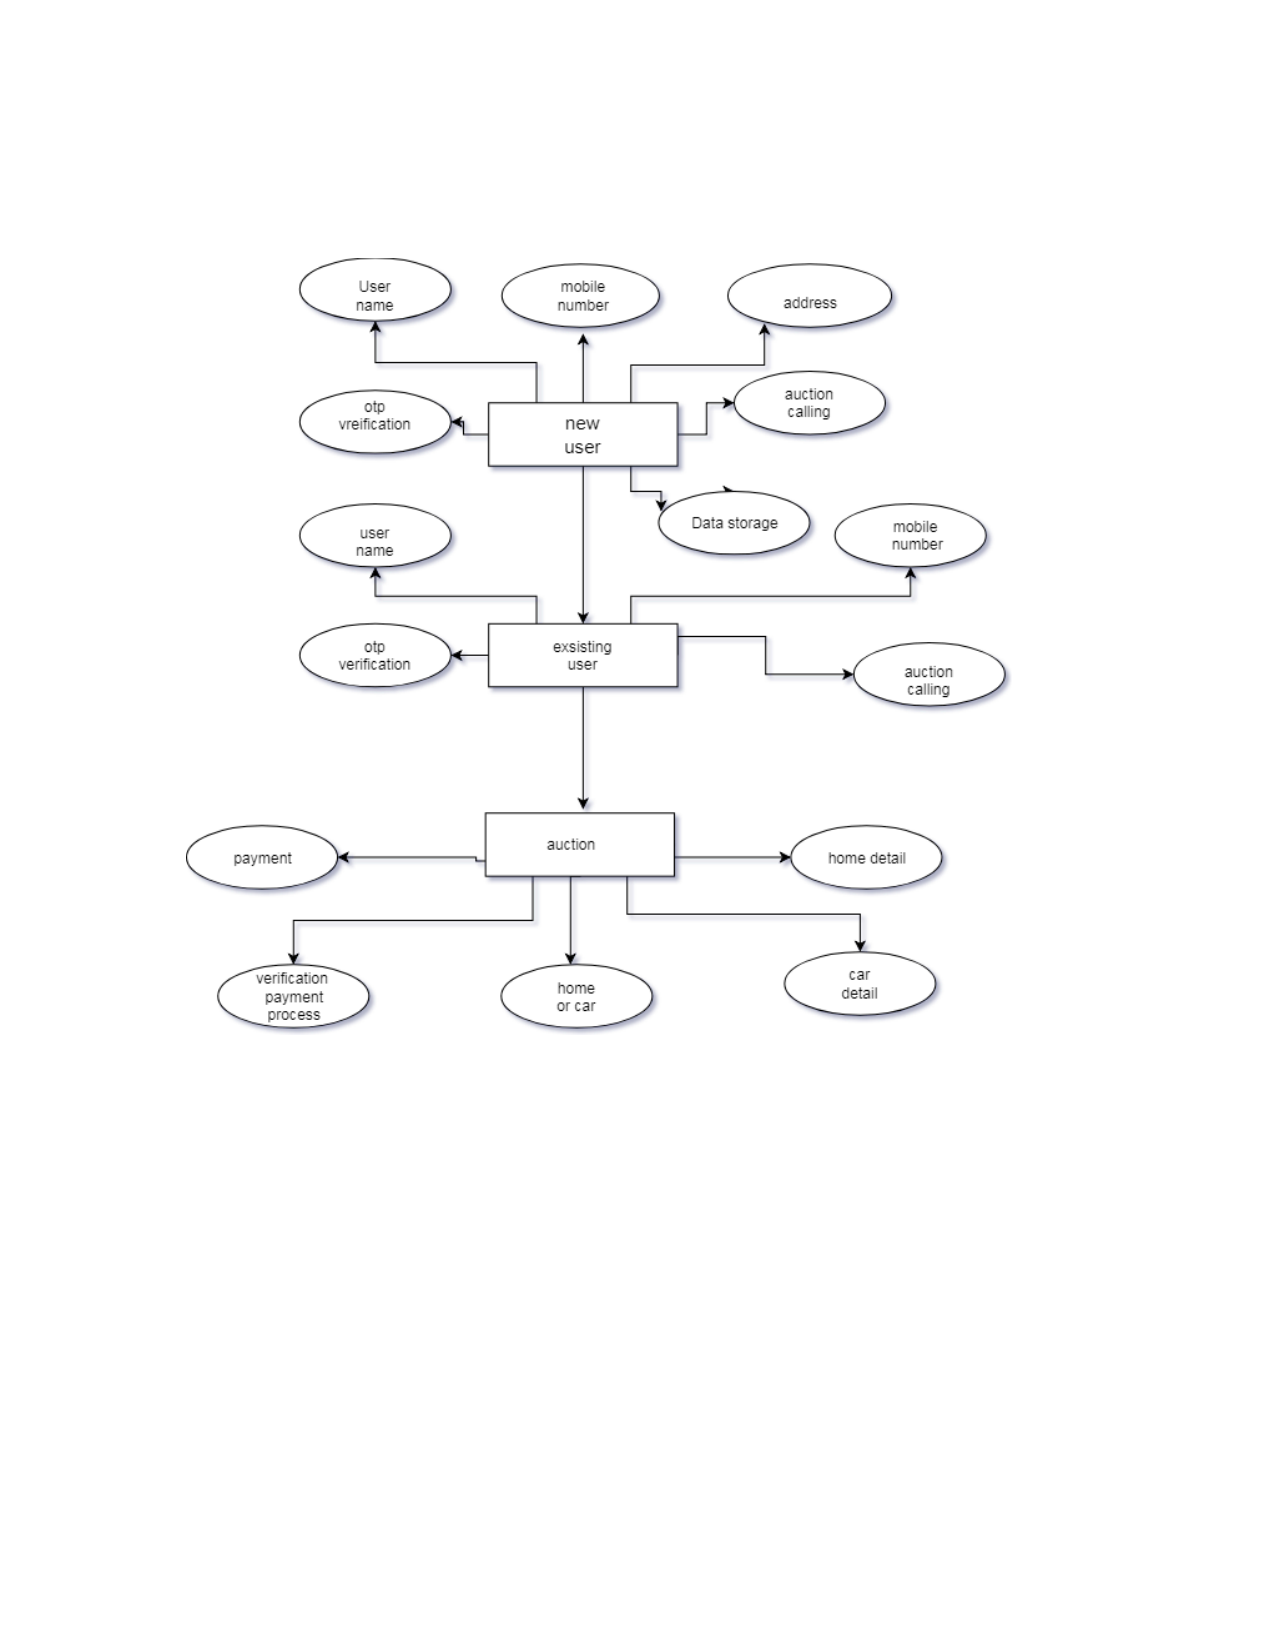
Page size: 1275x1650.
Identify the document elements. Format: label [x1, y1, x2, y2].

picture [186, 258, 1012, 1035]
